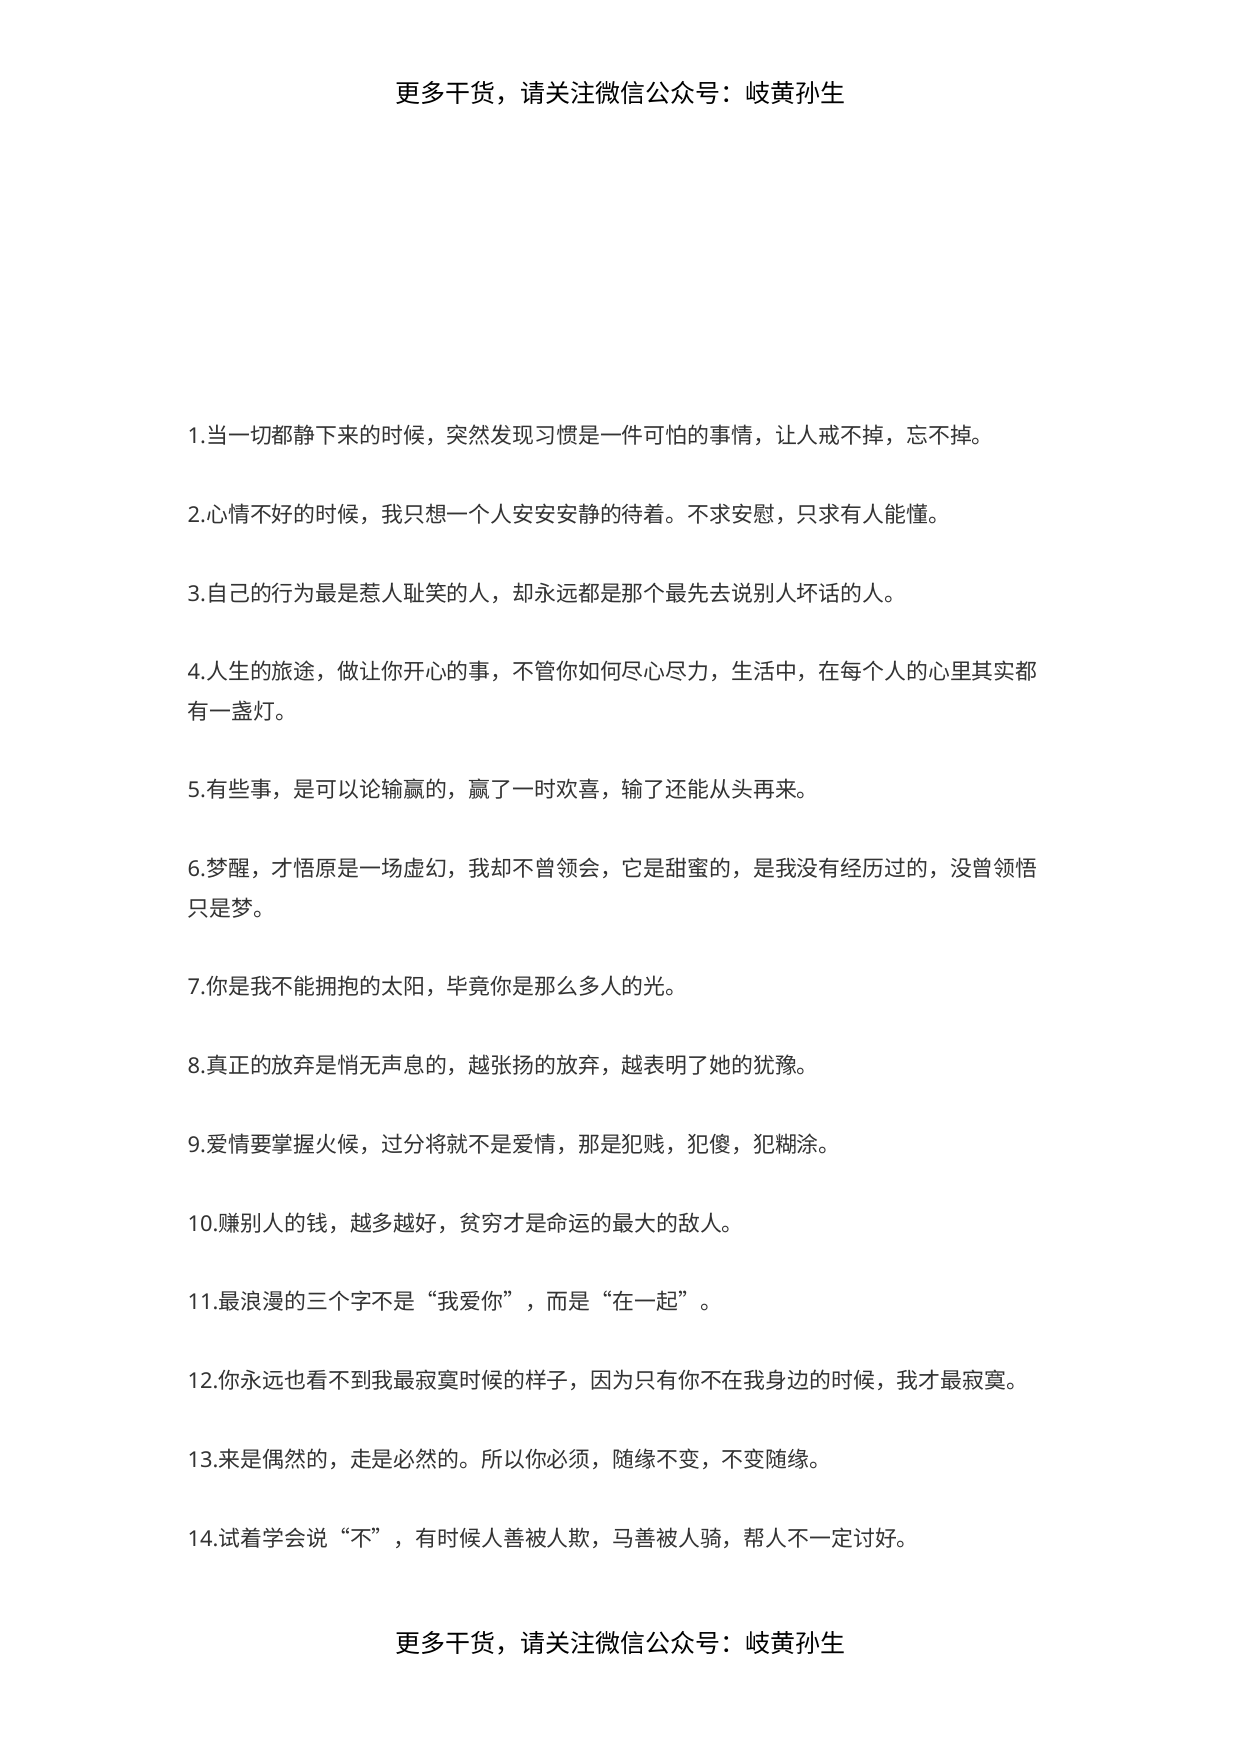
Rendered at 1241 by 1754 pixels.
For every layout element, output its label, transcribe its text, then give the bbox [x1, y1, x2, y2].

text 6.梦醒，才悟原是一场虚幻，我却不曾领会，它是甜蜜的，是我没有经历过的，没曾领悟只是梦。 [187, 843, 1053, 922]
text 1.当一切都静下来的时候，突然发现习惯是一件可怕的事情，让人戒不掉，忘不掉。 [187, 410, 1053, 450]
text 2.心情不好的时候，我只想一个人安安安静的待着。不求安慰，只求有人能懂。 [187, 489, 1053, 528]
text 11.最浪漫的三个字不是“我爱你”，而是“在一起”。 [187, 1277, 1053, 1316]
text 12.你永远也看不到我最寂寞时候的样子，因为只有你不在我身边的时候，我才最寂寞。 [187, 1355, 1053, 1395]
text 7.你是我不能拥抱的太阳，毕竟你是那么多人的光。 [187, 962, 1053, 1001]
text 4.人生的旅途，做让你开心的事，不管你如何尽心尽力，生活中，在每个人的心里其实都有一盏灯。 [187, 647, 1053, 725]
text 3.自己的行为最是惹人耻笑的人，却永远都是那个最先去说别人坏话的人。 [187, 568, 1053, 607]
text 13.来是偶然的，走是必然的。所以你必须，随缘不变，不变随缘。 [187, 1434, 1053, 1473]
text 8.真正的放弃是悄无声息的，越张扬的放弃，越表明了她的犹豫。 [187, 1040, 1053, 1080]
text 5.有些事，是可以论输赢的，赢了一时欢喜，输了还能从头再来。 [187, 765, 1053, 804]
text 14.试着学会说“不”，有时候人善被人欺，马善被人骑，帮人不一定讨好。 [187, 1513, 1053, 1552]
text 9.爱情要掌握火候，过分将就不是爱情，那是犯贱，犯傻，犯糊涂。 [187, 1119, 1053, 1158]
text 10.赚别人的钱，越多越好，贫穷才是命运的最大的敌人。 [187, 1198, 1053, 1237]
